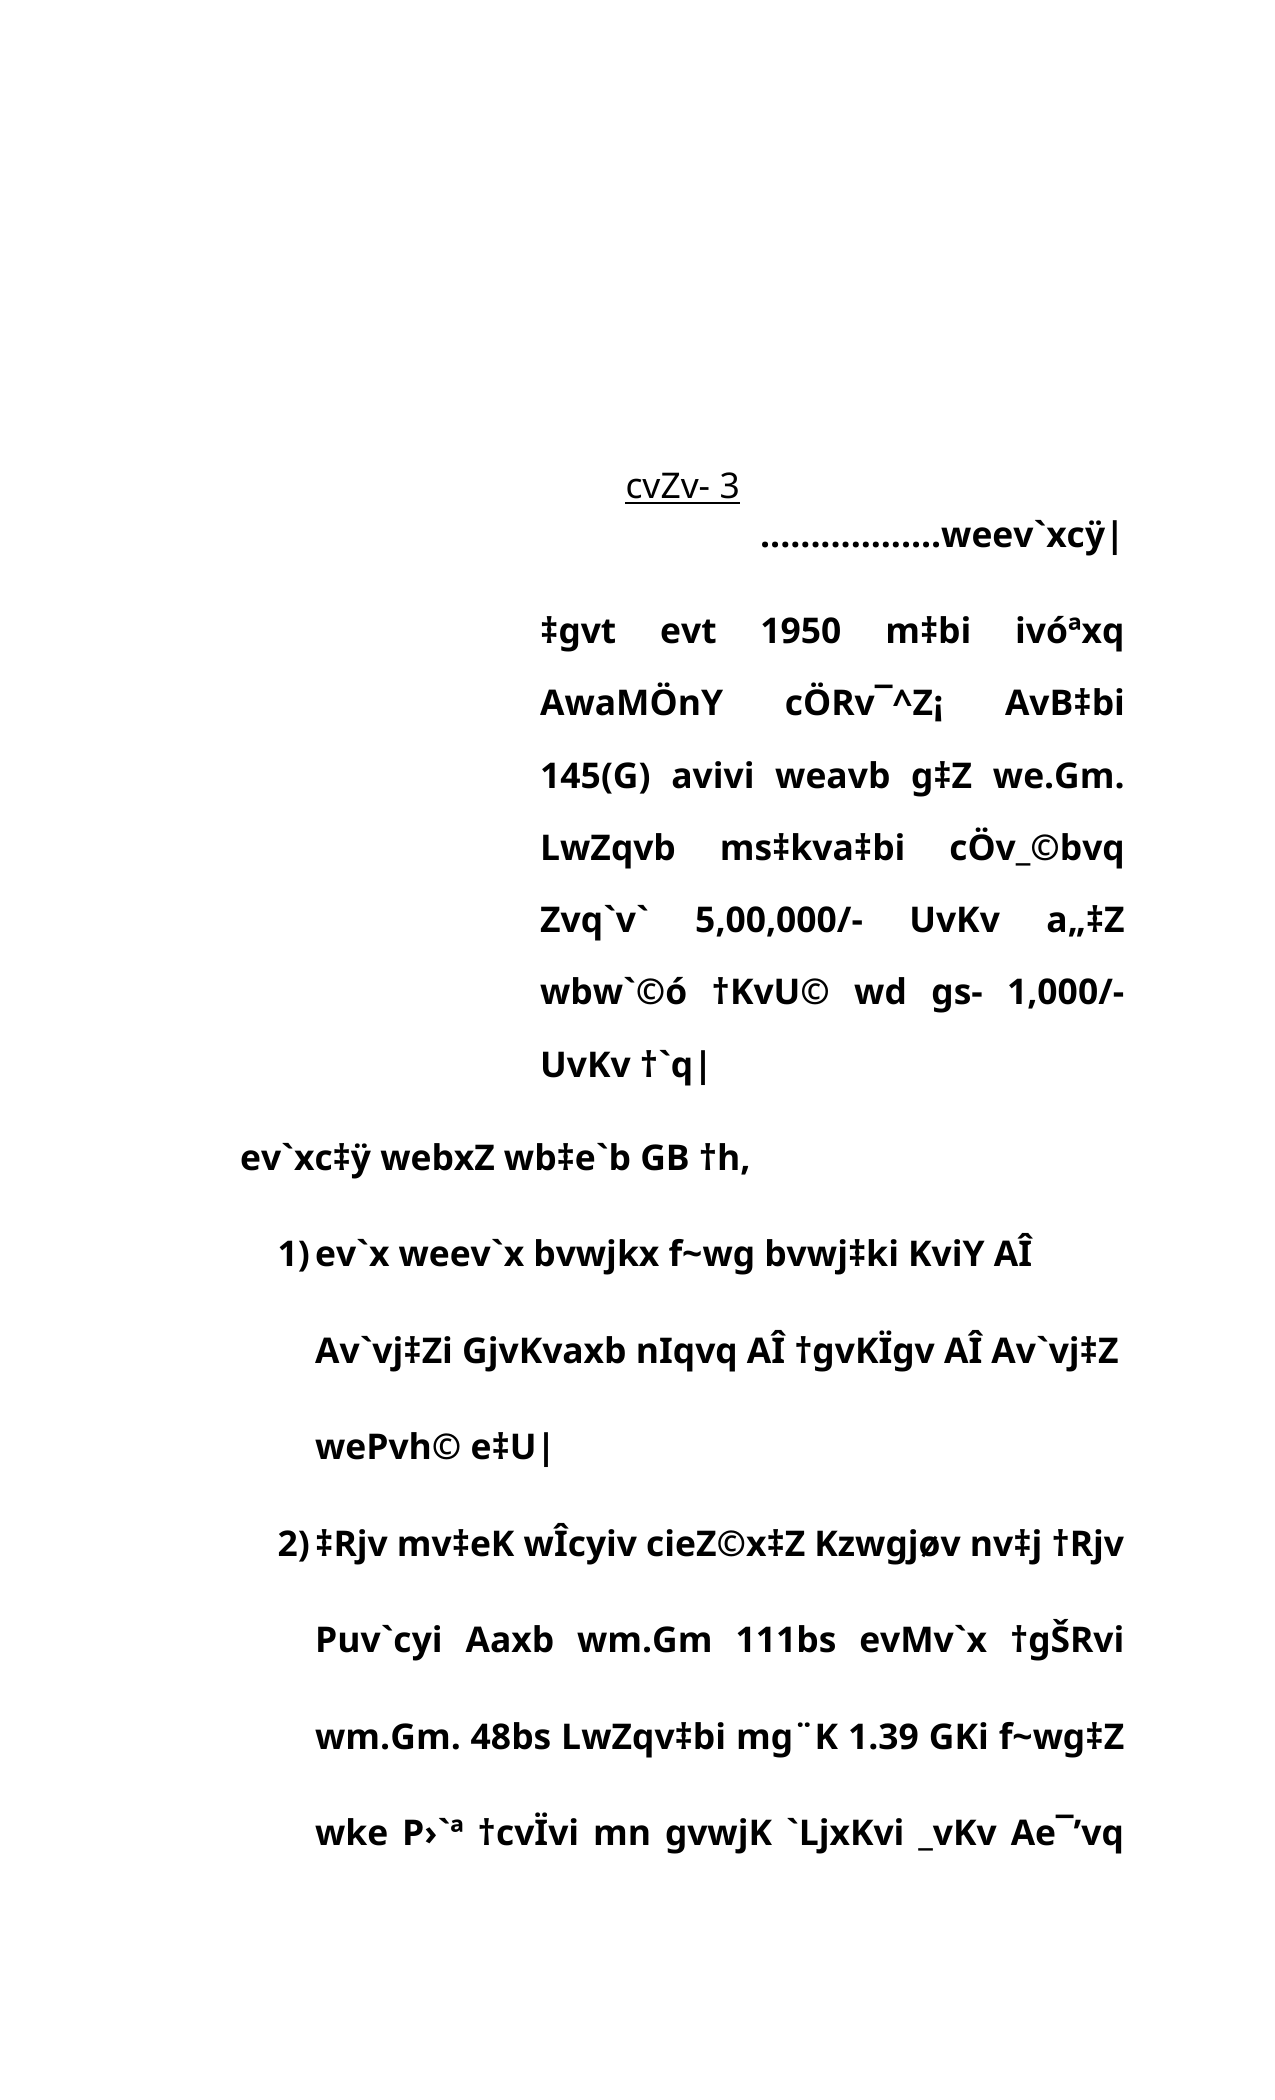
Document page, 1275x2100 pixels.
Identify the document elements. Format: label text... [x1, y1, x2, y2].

list ..................weev`xcÿ| [315, 509, 1125, 557]
text ev`xc‡ÿ webxZ wb‡e`b GB †h, [240, 1132, 1125, 1181]
list ev`x weev`x bvwjkx f~wg bvwj‡ki KviY AÎ Av`vj‡Zi GjvKvaxb nIqvq AÎ †gvKÏgv AÎ Av`vj‡Z wePvh© e‡U| [277, 1229, 1125, 1470]
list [277, 1518, 1125, 1856]
list ‡gvt evt 1950 m‡bi ivóªxq AwaMÖnY cÖRv¯^Z¡ AvB‡bi 145(G) avivi weavb g‡Z we.Gm. LwZqvb ms‡kva‡bi cÖv_©bvq Zvq`v` 5,00,000/- UvKv a„‡Z wbw`©ó †KvU© wd gs- 1,000/- UvKv †`q| [540, 606, 1125, 1087]
